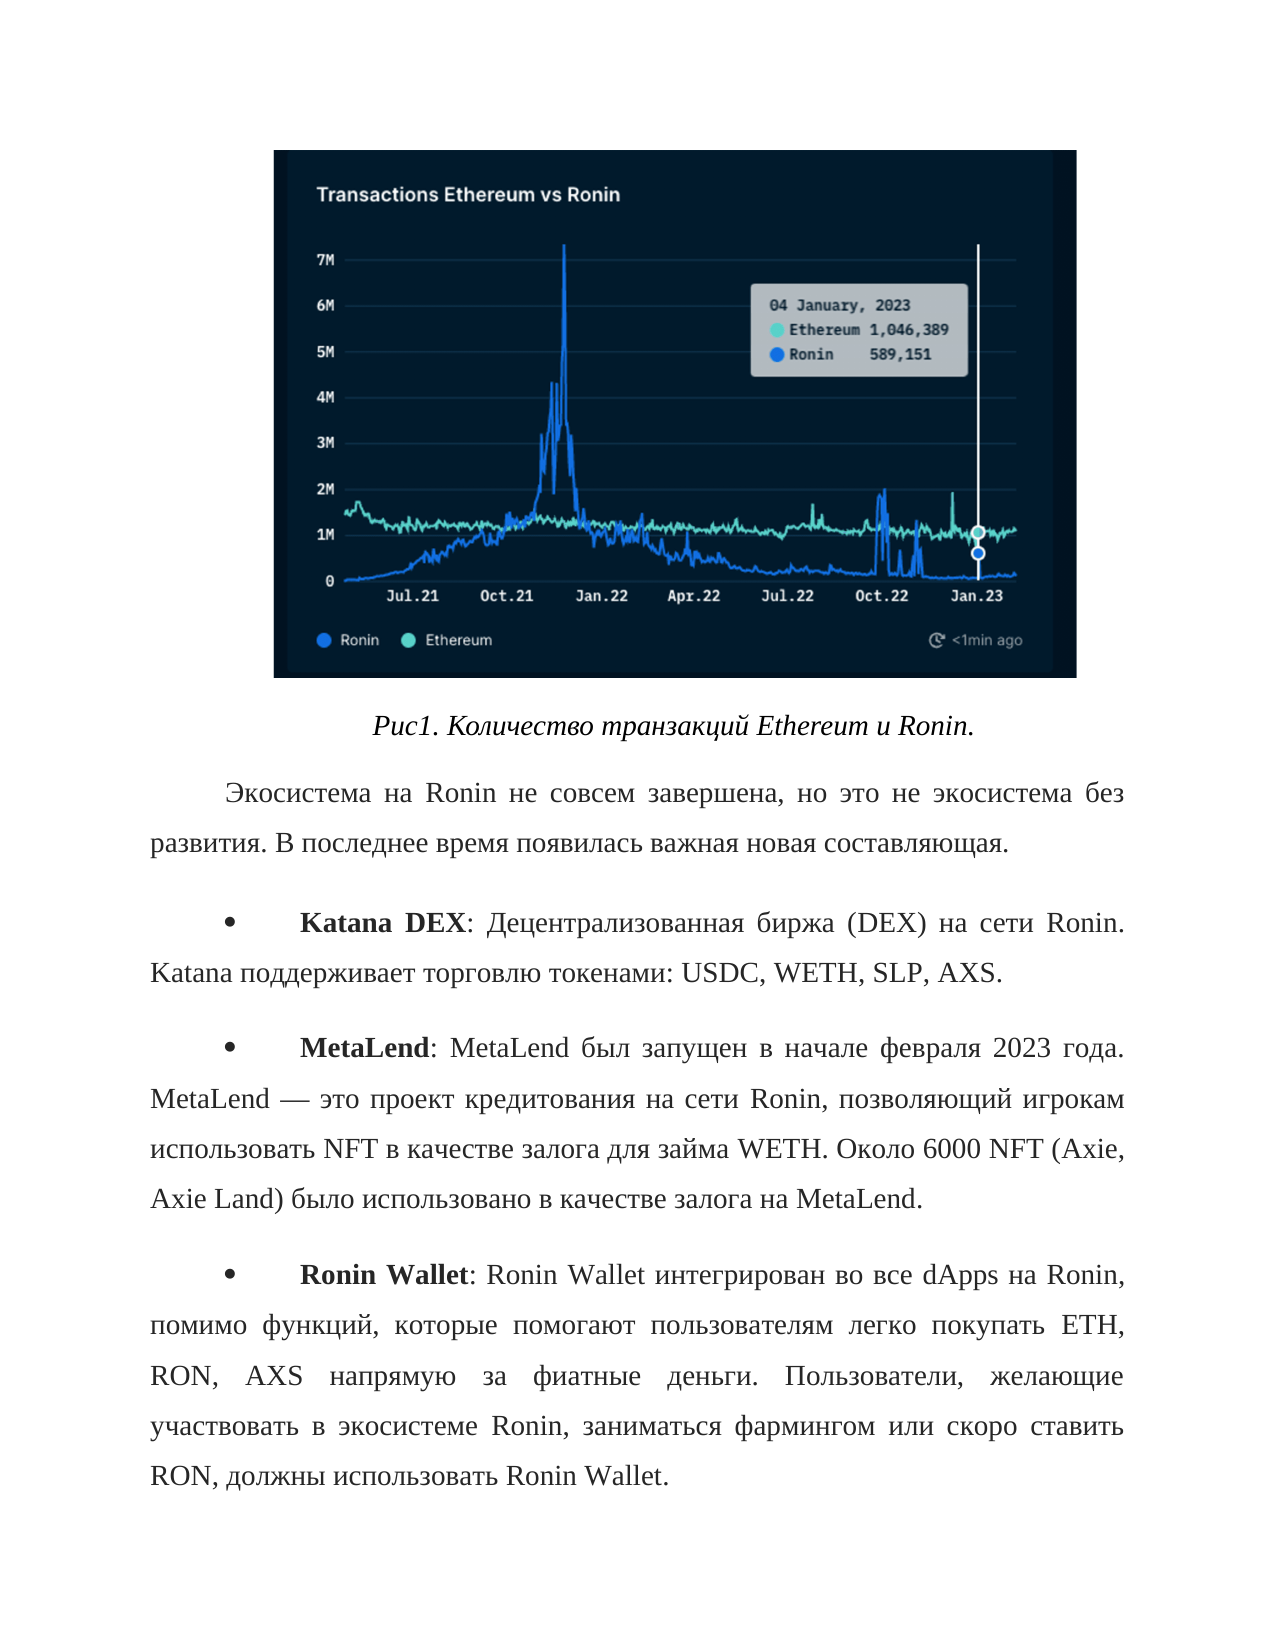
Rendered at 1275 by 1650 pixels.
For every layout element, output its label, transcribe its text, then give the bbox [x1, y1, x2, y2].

text Рис1. Количество транзакций Ethereum и Ronin. [150, 708, 1125, 742]
list Katana DEX: Децентрализованная биржа (DEX) на сети Ronin. Katana поддерживает торговлю токенами: USDC, WETH, SLP, AXS. [150, 905, 1125, 989]
text Экосистема на Ronin не совсем завершена, но это не экосистема без развития. В последнее время появилась важная новая составляющая. [150, 775, 1125, 859]
picture [273, 150, 1077, 678]
list Ronin Wallet: Ronin Wallet интегрирован во все dApps на Ronin, помимо функций, которые помогают пользователям легко покупать ETH, RON, AXS напрямую за фиатные деньги. Пользователи, желающие участвовать в экосистеме Ronin, заниматься фармингом или скоро ставить RON, должны использовать Ronin Wallet. [150, 1257, 1125, 1492]
list MetaLend: MetaLend был запущен в начале февраля 2023 года. MetaLend — это проект кредитования на сети Ronin, позволяющий игрокам использовать NFT в качестве залога для займа WETH. Около 6000 NFT (Axie, Axie Land) было использовано в качестве залога на MetaLend. [150, 1031, 1125, 1215]
